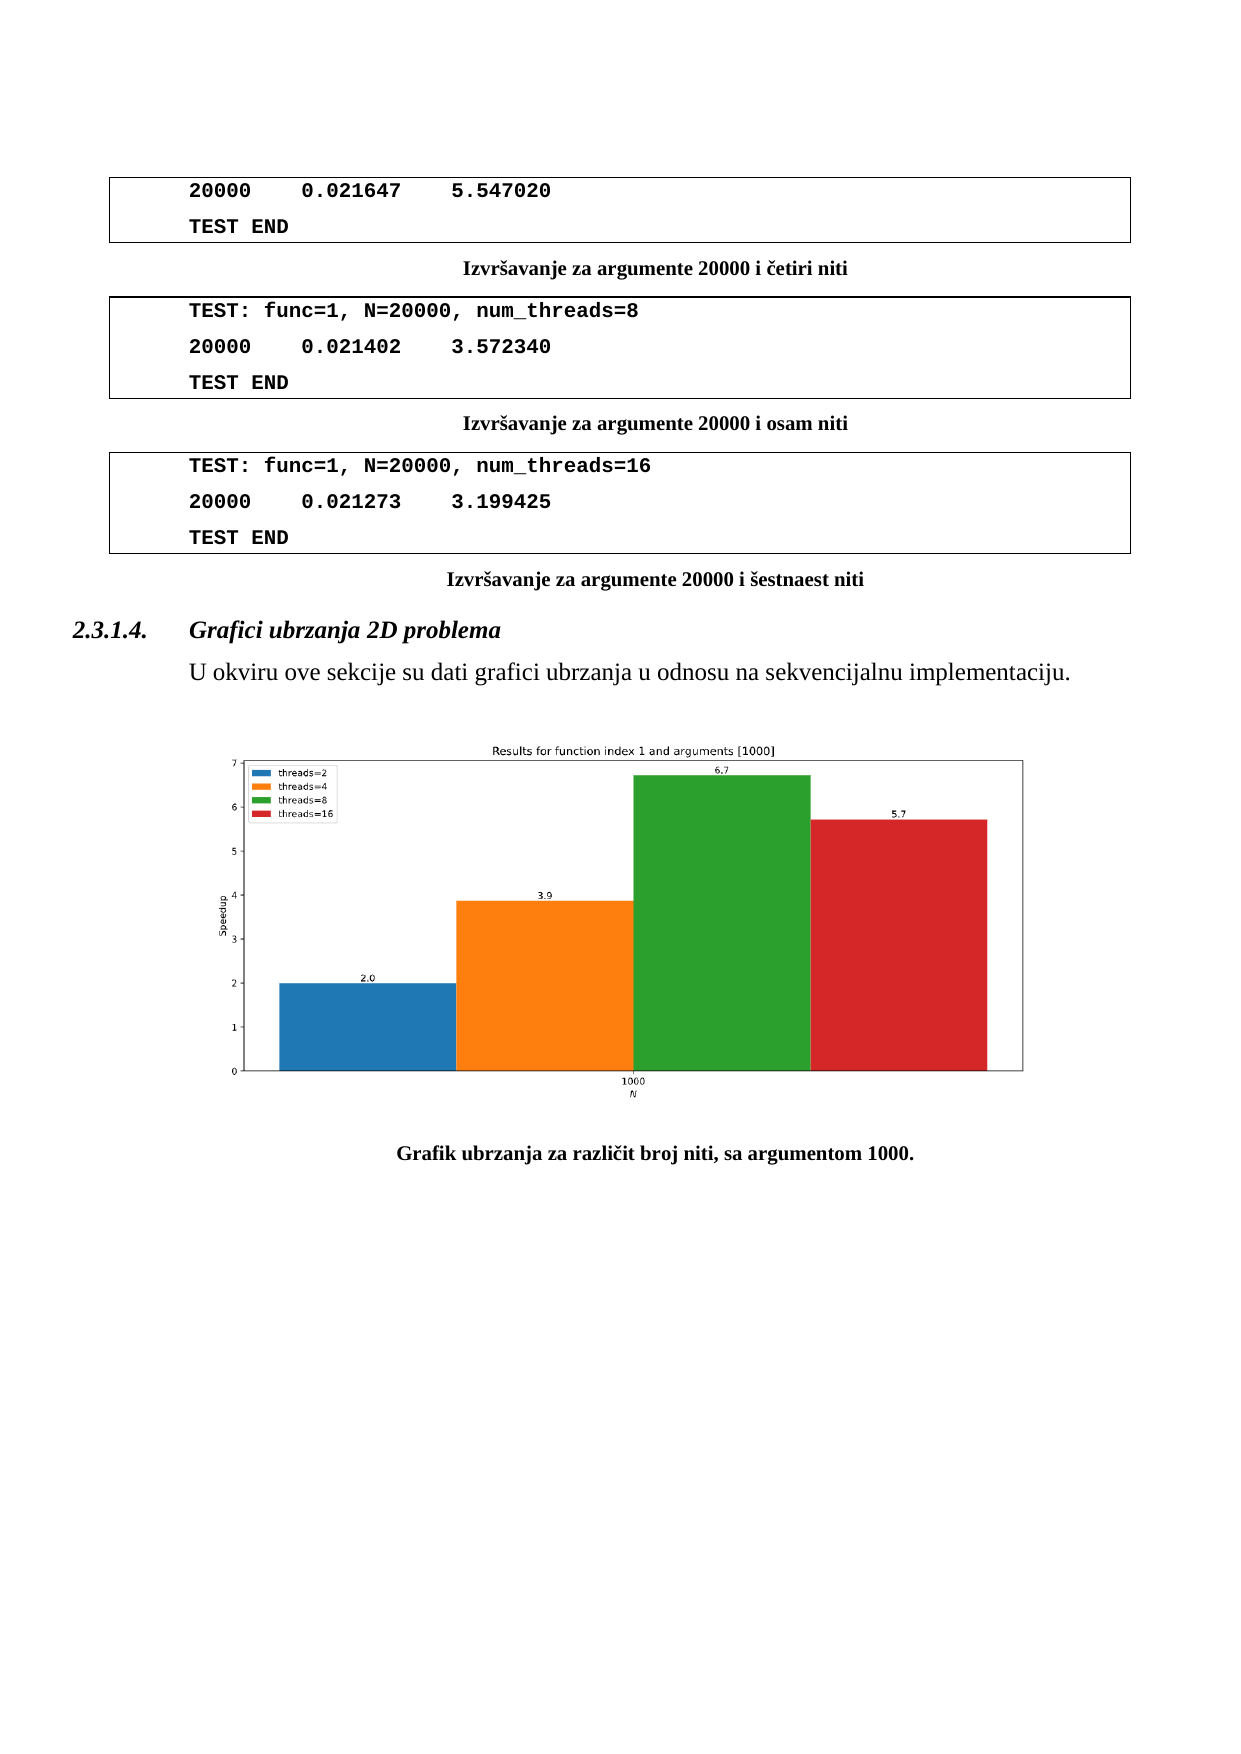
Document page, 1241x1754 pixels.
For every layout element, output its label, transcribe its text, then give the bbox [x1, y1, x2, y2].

text Izvršavanje za argumente 20000 i četiri niti [118, 256, 1122, 280]
text 20000 0.021402 3.572340 [110, 333, 1130, 359]
picture [118, 712, 1123, 1115]
subtitle Grafici ubrzanja 2D problema [148, 616, 1122, 644]
text Izvršavanje za argumente 20000 i osam niti [118, 411, 1122, 435]
text 20000 0.021647 5.547020 [110, 178, 1130, 204]
text TEST: func=1, N=20000, num_threads=8 [110, 298, 1130, 323]
text TEST END [110, 369, 1130, 398]
text Grafik ubrzanja za različit broj niti, sa argumentom 1000. [118, 1141, 1122, 1165]
text 20000 0.021273 3.199425 [110, 488, 1130, 515]
text U okviru ove sekcije su dati grafici ubrzanja u odnosu na sekvencijalnu implementaciju. [118, 657, 1122, 686]
text TEST END [110, 524, 1130, 553]
text TEST END [110, 213, 1130, 242]
text TEST: func=1, N=20000, num_threads=16 [110, 453, 1130, 479]
text Izvršavanje za argumente 20000 i šestnaest niti [118, 567, 1122, 591]
